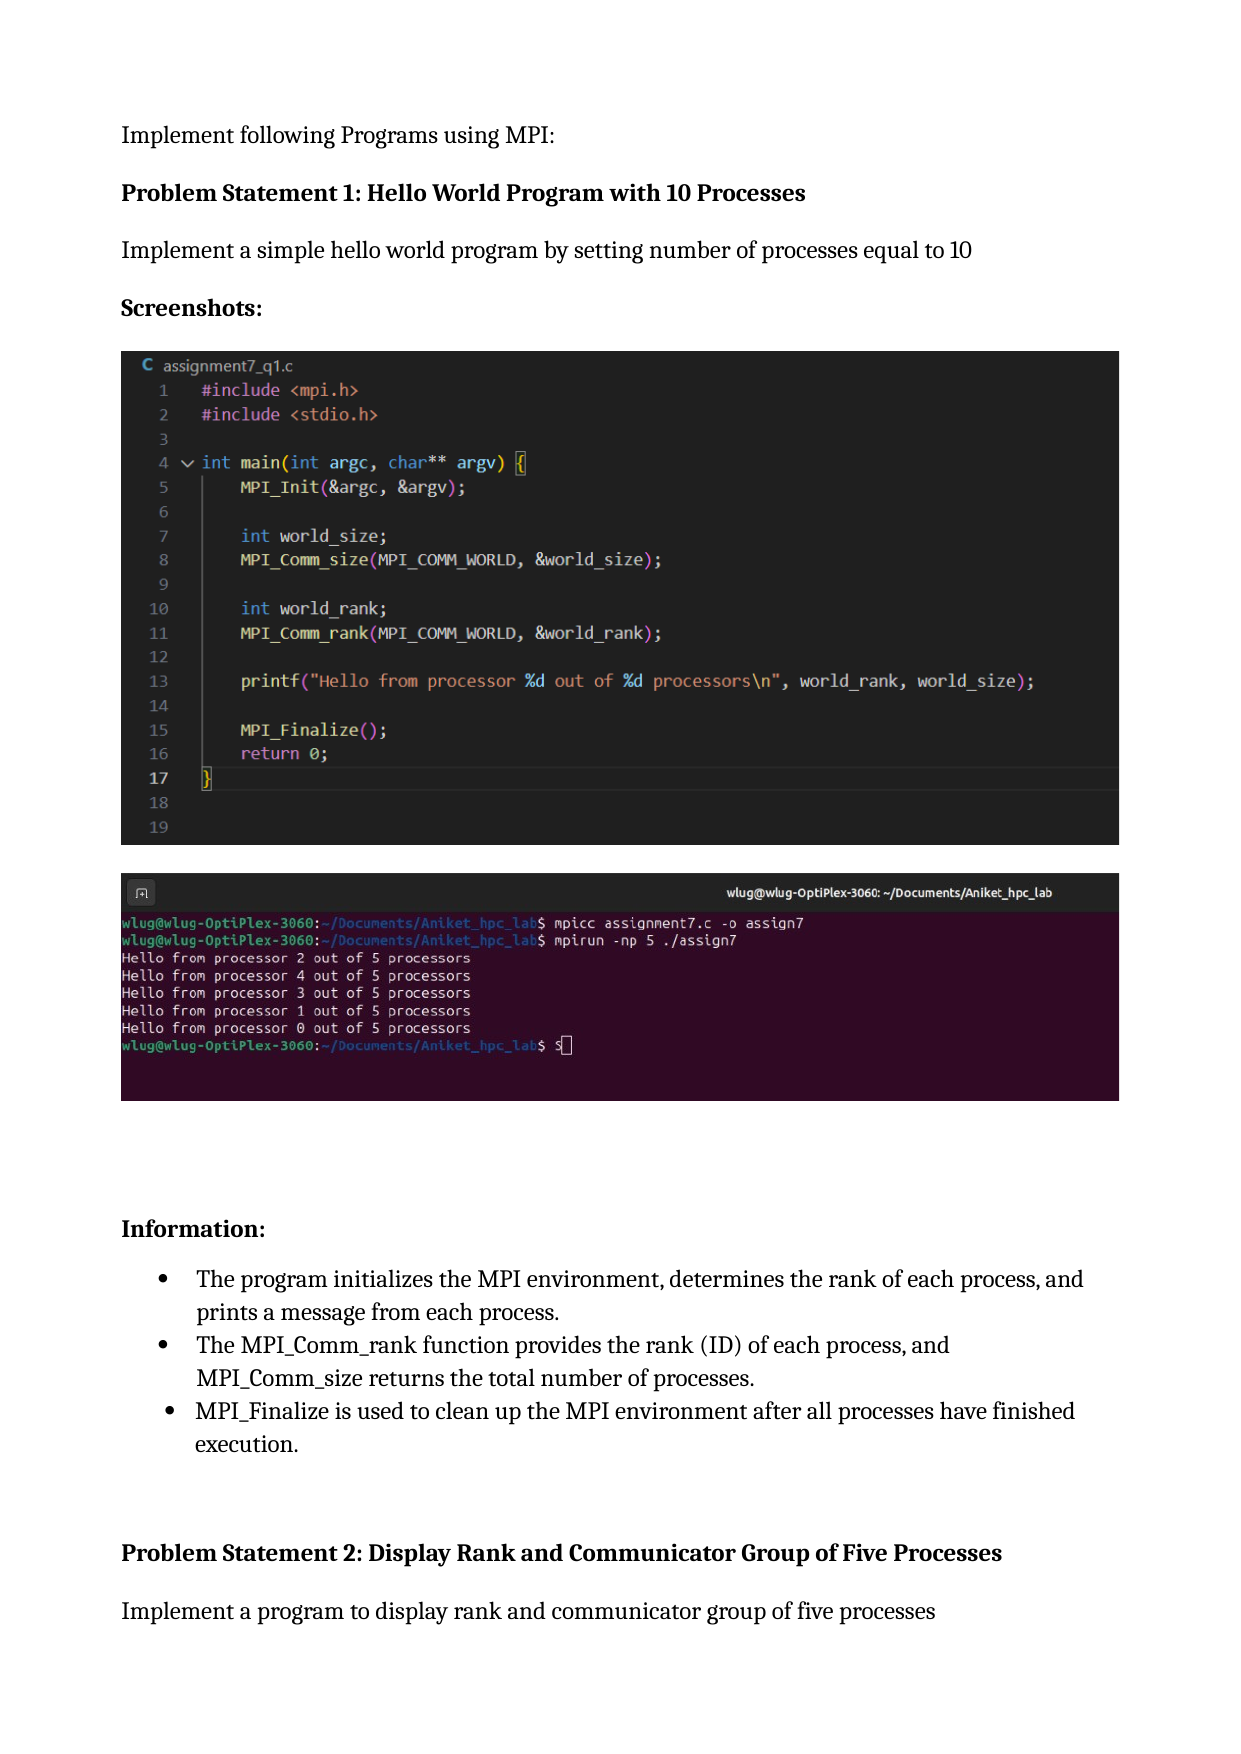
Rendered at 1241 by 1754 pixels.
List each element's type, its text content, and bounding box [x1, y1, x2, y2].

text Implement a program to display rank and communicator group of five processes [121, 1597, 1119, 1625]
text Implement following Programs using MPI: [121, 121, 1119, 150]
text Problem Statement 1: Hello World Program with 10 Processes [121, 178, 1119, 207]
list MPI_Finalize is used to clean up the MPI environment after all processes have finished execution. [165, 1397, 1119, 1458]
text Problem Statement 2: Display Rank and Communicator Group of Five Processes [121, 1539, 1119, 1568]
picture [121, 351, 1120, 845]
list The program initializes the MPI environment, determines the rank of each process, and prints a message from each process. [158, 1265, 1119, 1326]
text Implement a simple hello world program by setting number of processes equal to 10 [121, 236, 1119, 265]
text Screenshots: [121, 293, 1119, 322]
list The MPI_Comm_rank function provides the rank (ID) of each process, and MPI_Comm_size returns the total number of processes. [158, 1331, 1119, 1392]
text Information: [121, 1215, 1119, 1244]
picture [121, 873, 1120, 1101]
